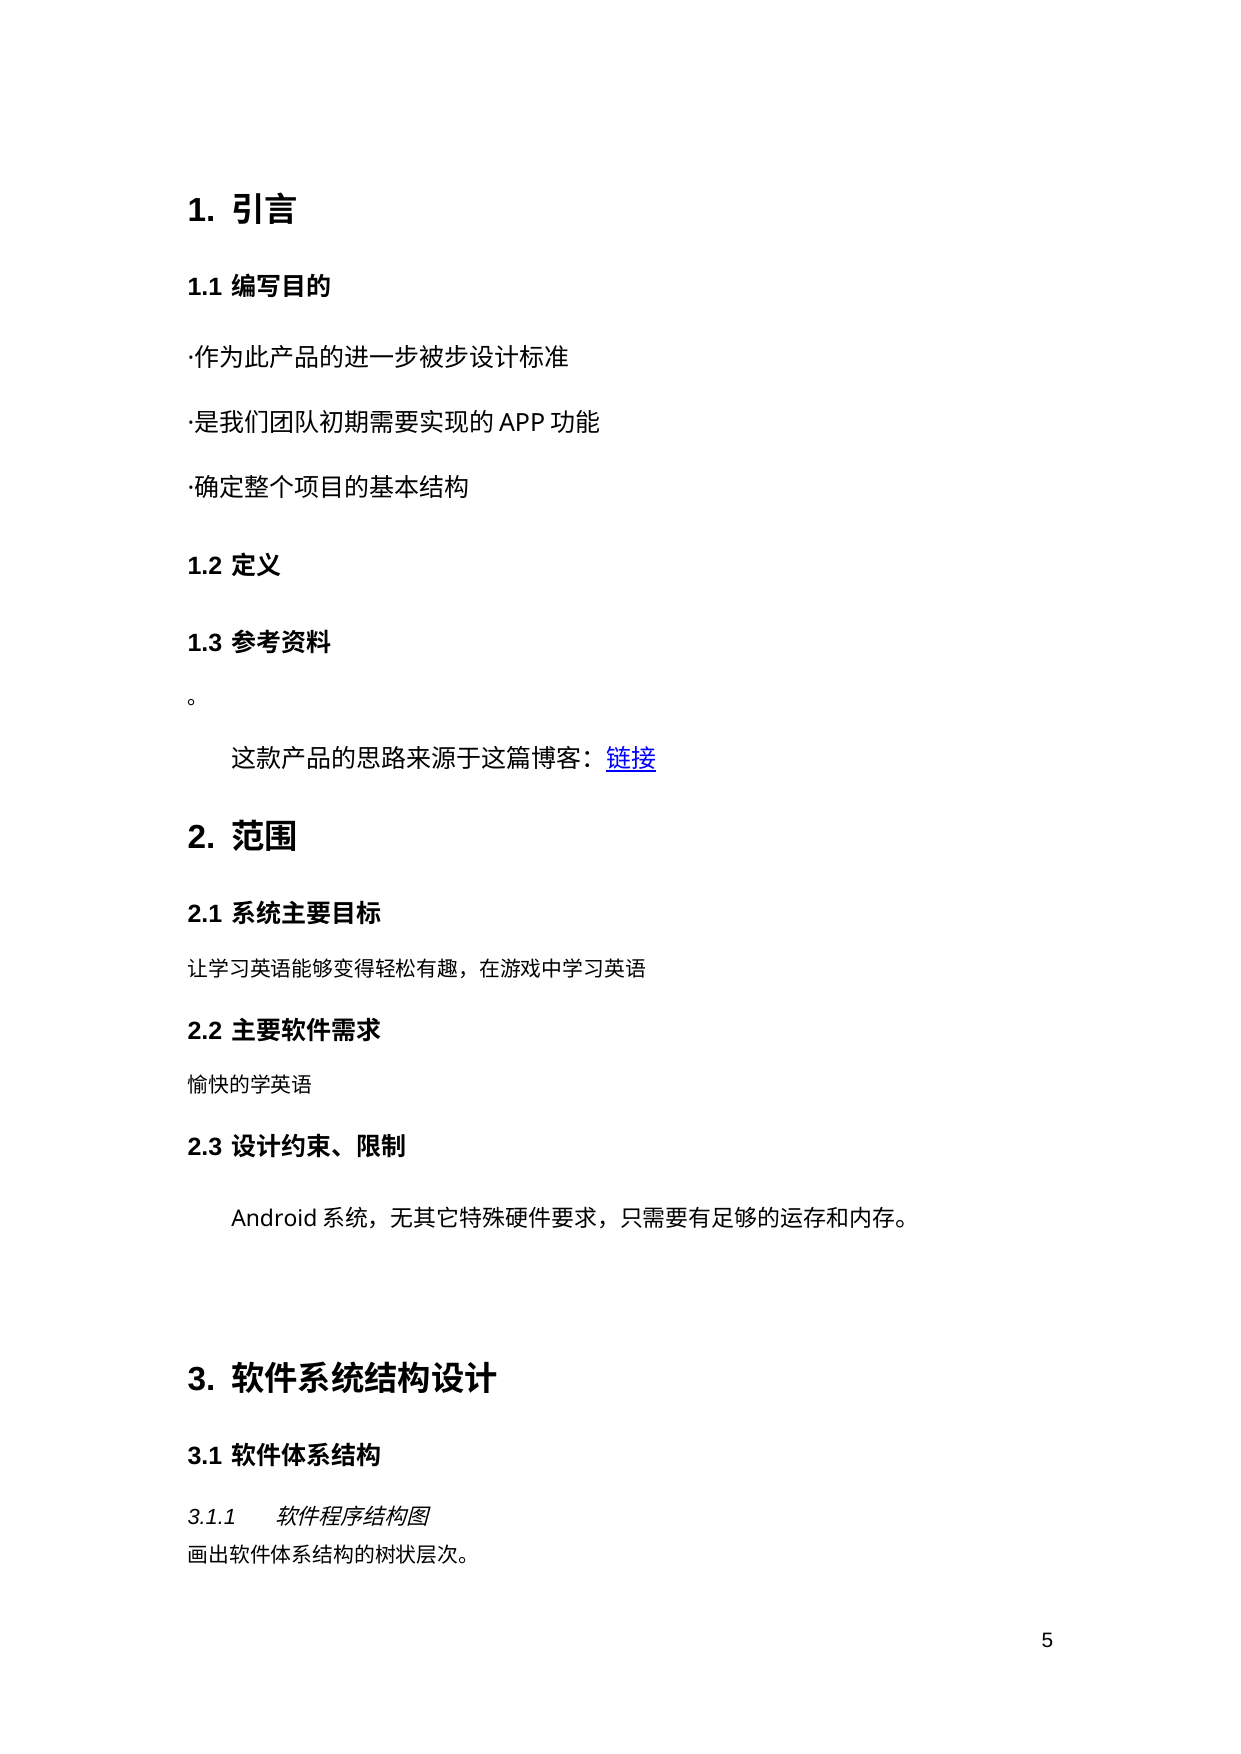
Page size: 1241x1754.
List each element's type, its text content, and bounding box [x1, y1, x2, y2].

subtitle 软件系统结构设计 [187, 1344, 1053, 1409]
text ·确定整个项目的基本结构 [187, 453, 1053, 518]
text 让学习英语能够变得轻松有趣，在游戏中学习英语 [187, 951, 1053, 983]
text ·作为此产品的进一步被步设计标准 [187, 323, 1053, 388]
text Android系统，无其它特殊硬件要求，只需要有足够的运存和内存。 [231, 1183, 1053, 1248]
text 。 [187, 679, 1053, 712]
text 愉快的学英语 [187, 1067, 1053, 1099]
subtitle 定义 [187, 531, 1053, 596]
subtitle 参考资料 [187, 608, 1053, 673]
subtitle 范围 [187, 802, 1053, 867]
text ·是我们团队初期需要实现的APP功能 [187, 388, 1053, 453]
text 这款产品的思路来源于这篇博客：链接 [187, 724, 1053, 789]
subtitle 编写目的 [187, 252, 1053, 317]
subtitle 软件体系结构 [187, 1421, 1053, 1486]
text 画出软件体系结构的树状层次。 [187, 1538, 1053, 1570]
subtitle 系统主要目标 [187, 879, 1053, 944]
subtitle 软件程序结构图 [187, 1499, 1053, 1531]
subtitle 设计约束、限制 [187, 1112, 1053, 1177]
subtitle 主要软件需求 [187, 996, 1053, 1061]
subtitle 引言 [187, 174, 1053, 239]
